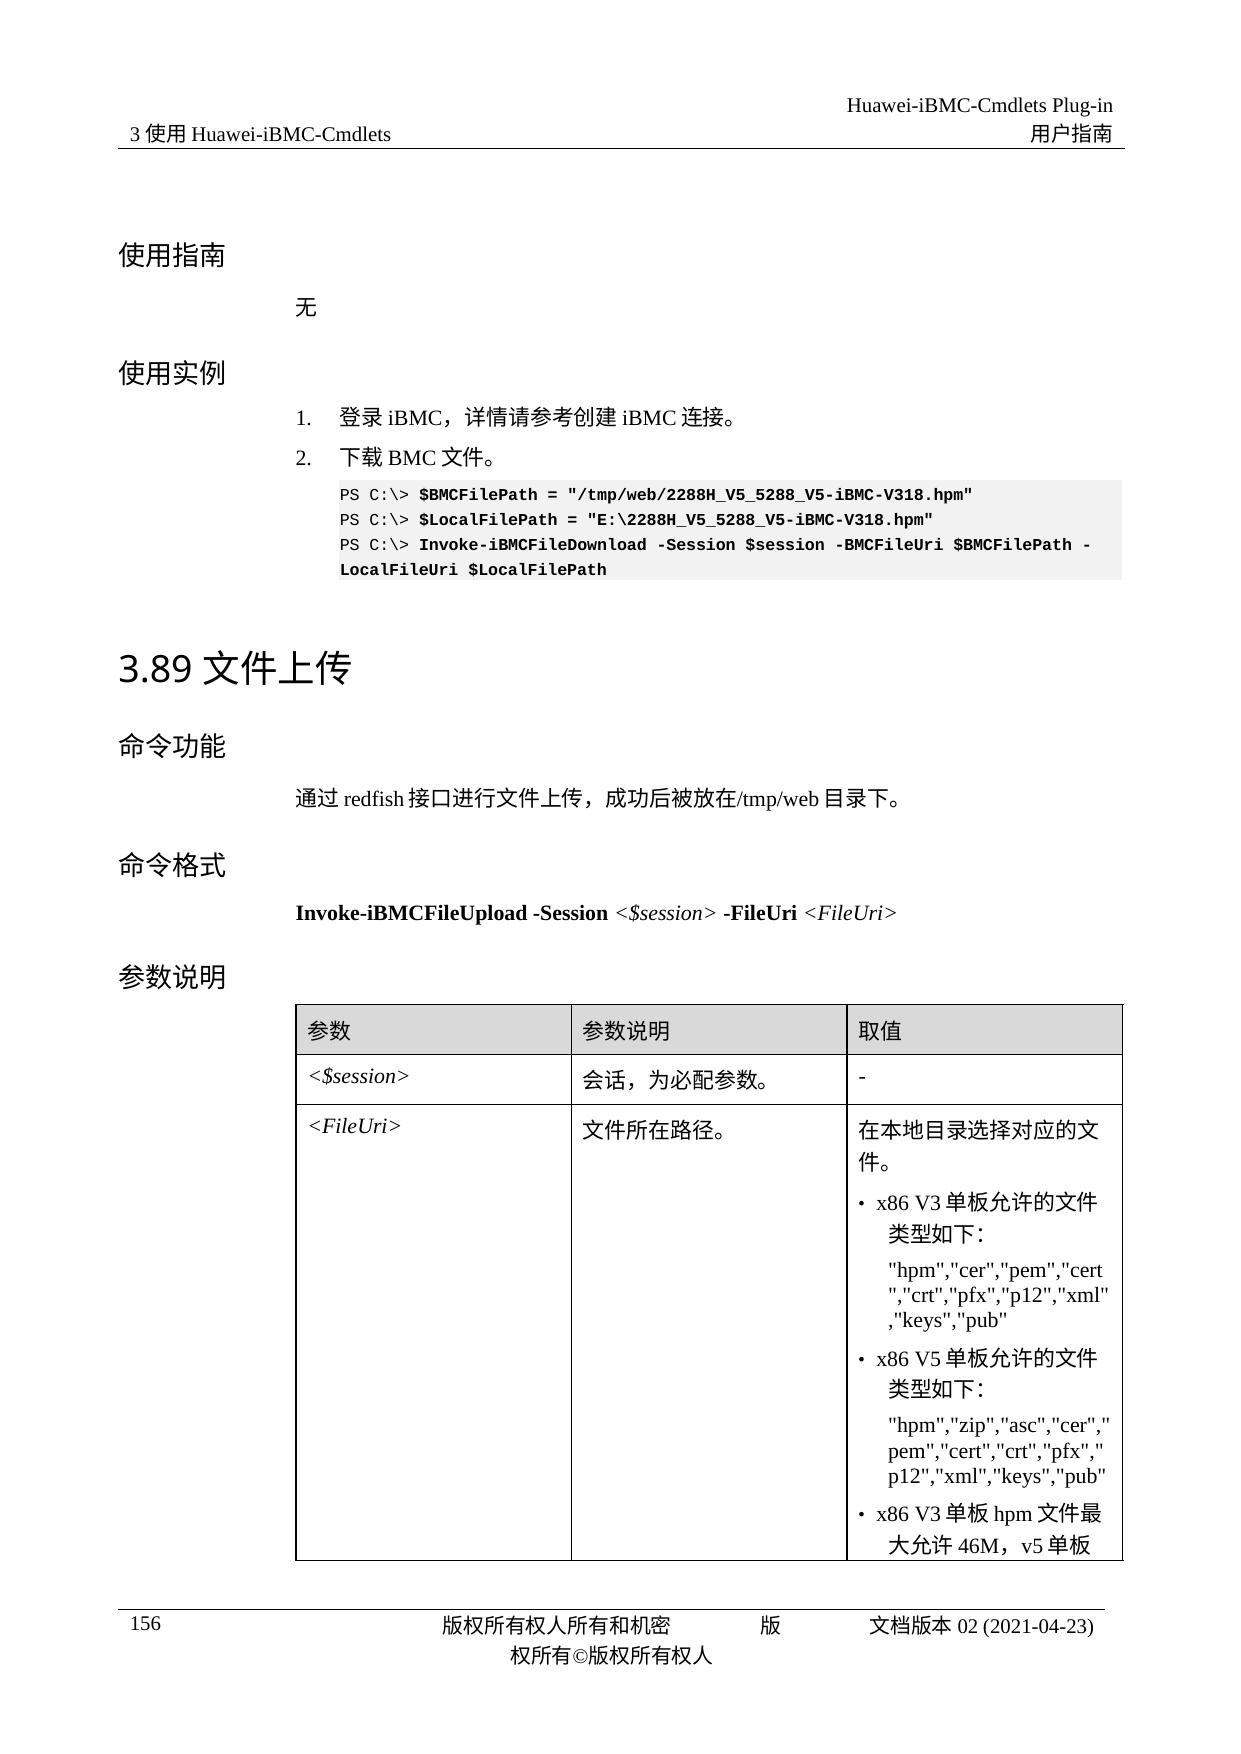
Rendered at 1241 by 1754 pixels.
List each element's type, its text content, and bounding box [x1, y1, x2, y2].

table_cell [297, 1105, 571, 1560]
text Invoke-iBMCFileUpload -Session <$session> -FileUri <FileUri> [295, 900, 1122, 925]
subtitle 文件上传 [118, 643, 1122, 694]
list 下载BMC文件。 [295, 440, 1122, 472]
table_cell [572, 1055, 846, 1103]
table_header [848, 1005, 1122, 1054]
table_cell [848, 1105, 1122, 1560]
list PS C:\> $BMCFilePath = "/tmp/web/2288H_V5_5288_V5-iBMC-V318.hpm" PS C:\> $LocalFilePath = "E:\2288H_V5_5288_V5-iBMC-V318.hpm" PS C:\> Invoke-iBMCFileDownload -Session $session -BMCFileUri $BMCFilePath -LocalFileUri $LocalFilePath [339, 480, 1122, 580]
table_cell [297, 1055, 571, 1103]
text 参数说明 [118, 956, 1122, 995]
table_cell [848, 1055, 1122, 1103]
list 登录iBMC，详情请参考3.3 创建iBMC连接。 [295, 400, 1122, 432]
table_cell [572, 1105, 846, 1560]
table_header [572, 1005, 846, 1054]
text 使用实例 [118, 352, 1122, 392]
text 无 [295, 289, 1122, 321]
text 命令格式 [118, 844, 1122, 883]
text 命令功能 [118, 725, 1122, 764]
text 使用指南 [118, 234, 1122, 273]
text 通过redfish接口进行文件上传，成功后被放在/tmp/web目录下。 [295, 781, 1122, 812]
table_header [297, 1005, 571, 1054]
